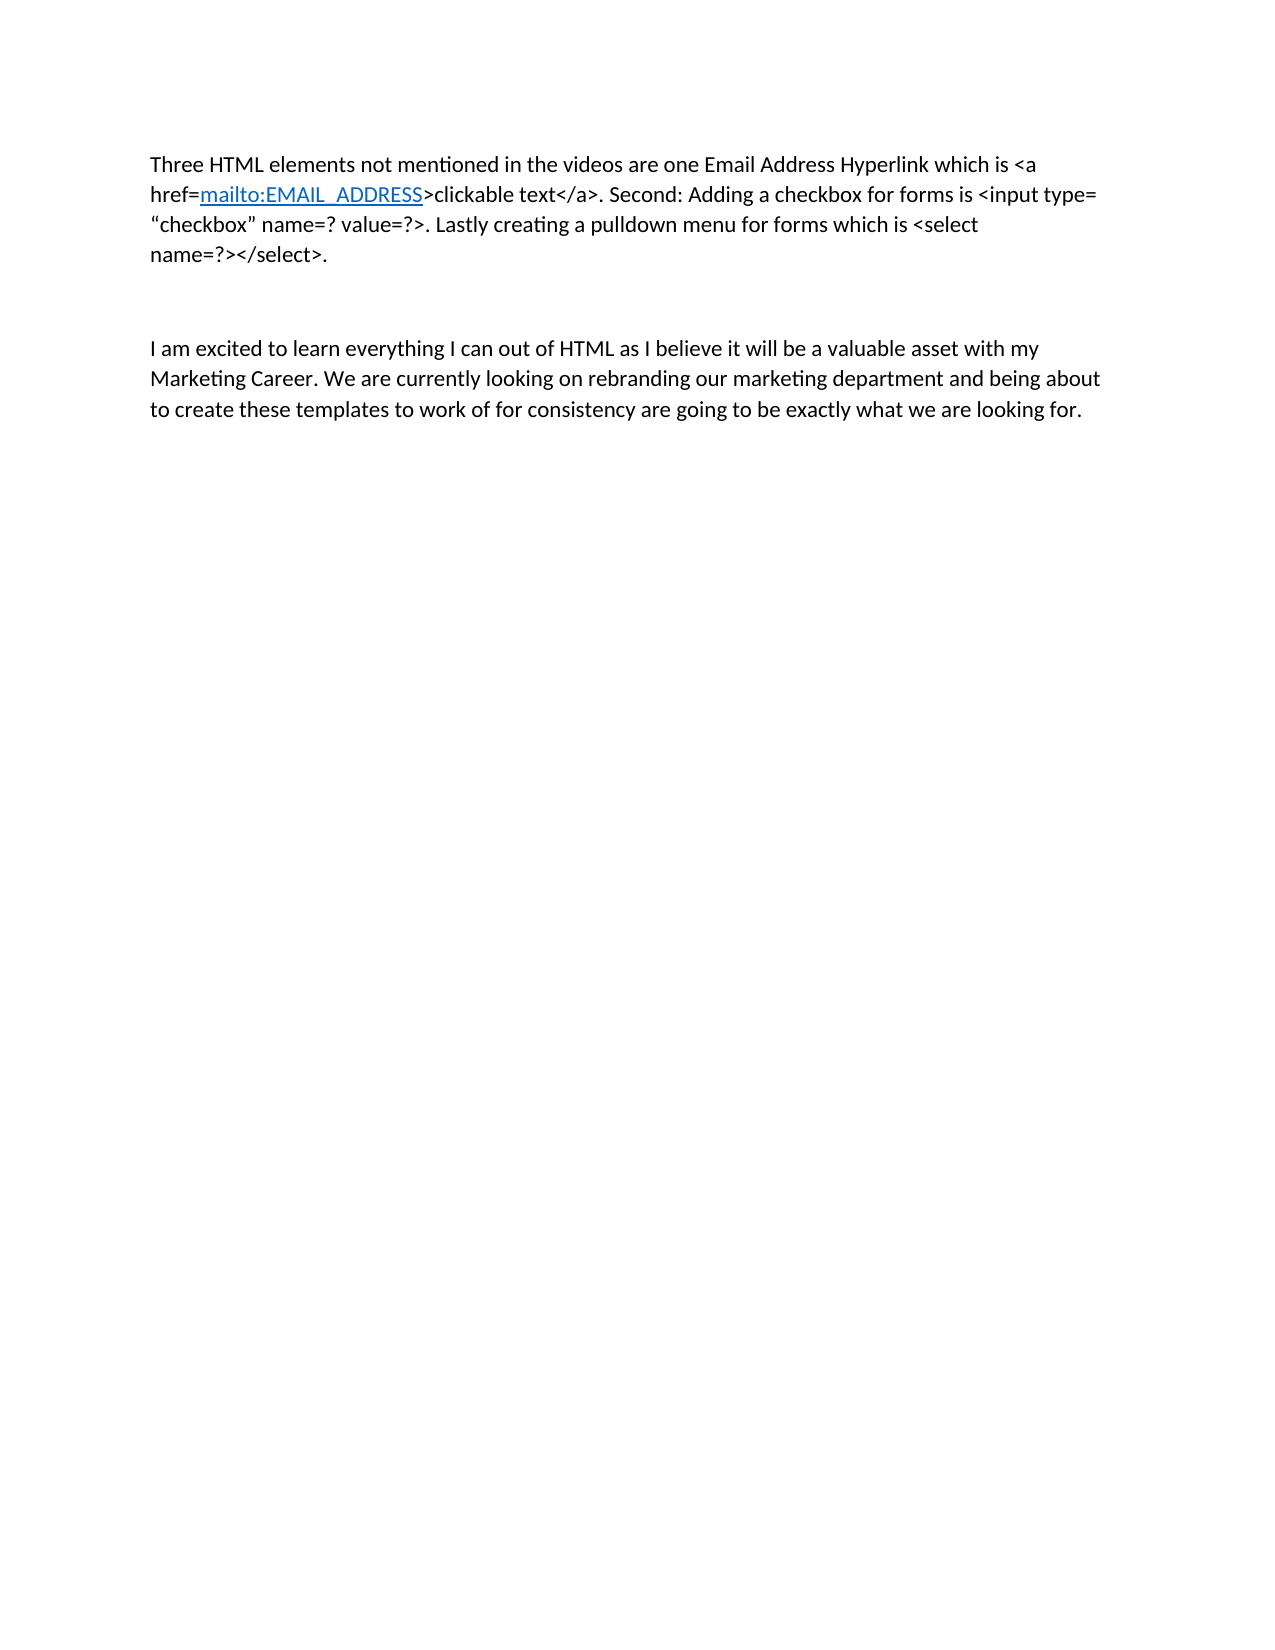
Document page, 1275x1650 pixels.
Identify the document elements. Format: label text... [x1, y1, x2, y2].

text Three HTML elements not mentioned in the videos are one Email Address Hyperlink which is <a href=mailto:EMAIL_ADDRESS>clickable text</a>. Second: Adding a checkbox for forms is <input type= “checkbox” name=? value=?>. Lastly creating a pulldown menu for forms which is <select name=?></select>. [150, 150, 1125, 269]
text I am excited to learn everything I can out of HTML as I believe it will be a valuable asset with my Marketing Career. We are currently looking on rebranding our marketing department and being about to create these templates to work of for consistency are going to be exactly what we are looking for. [150, 334, 1125, 423]
